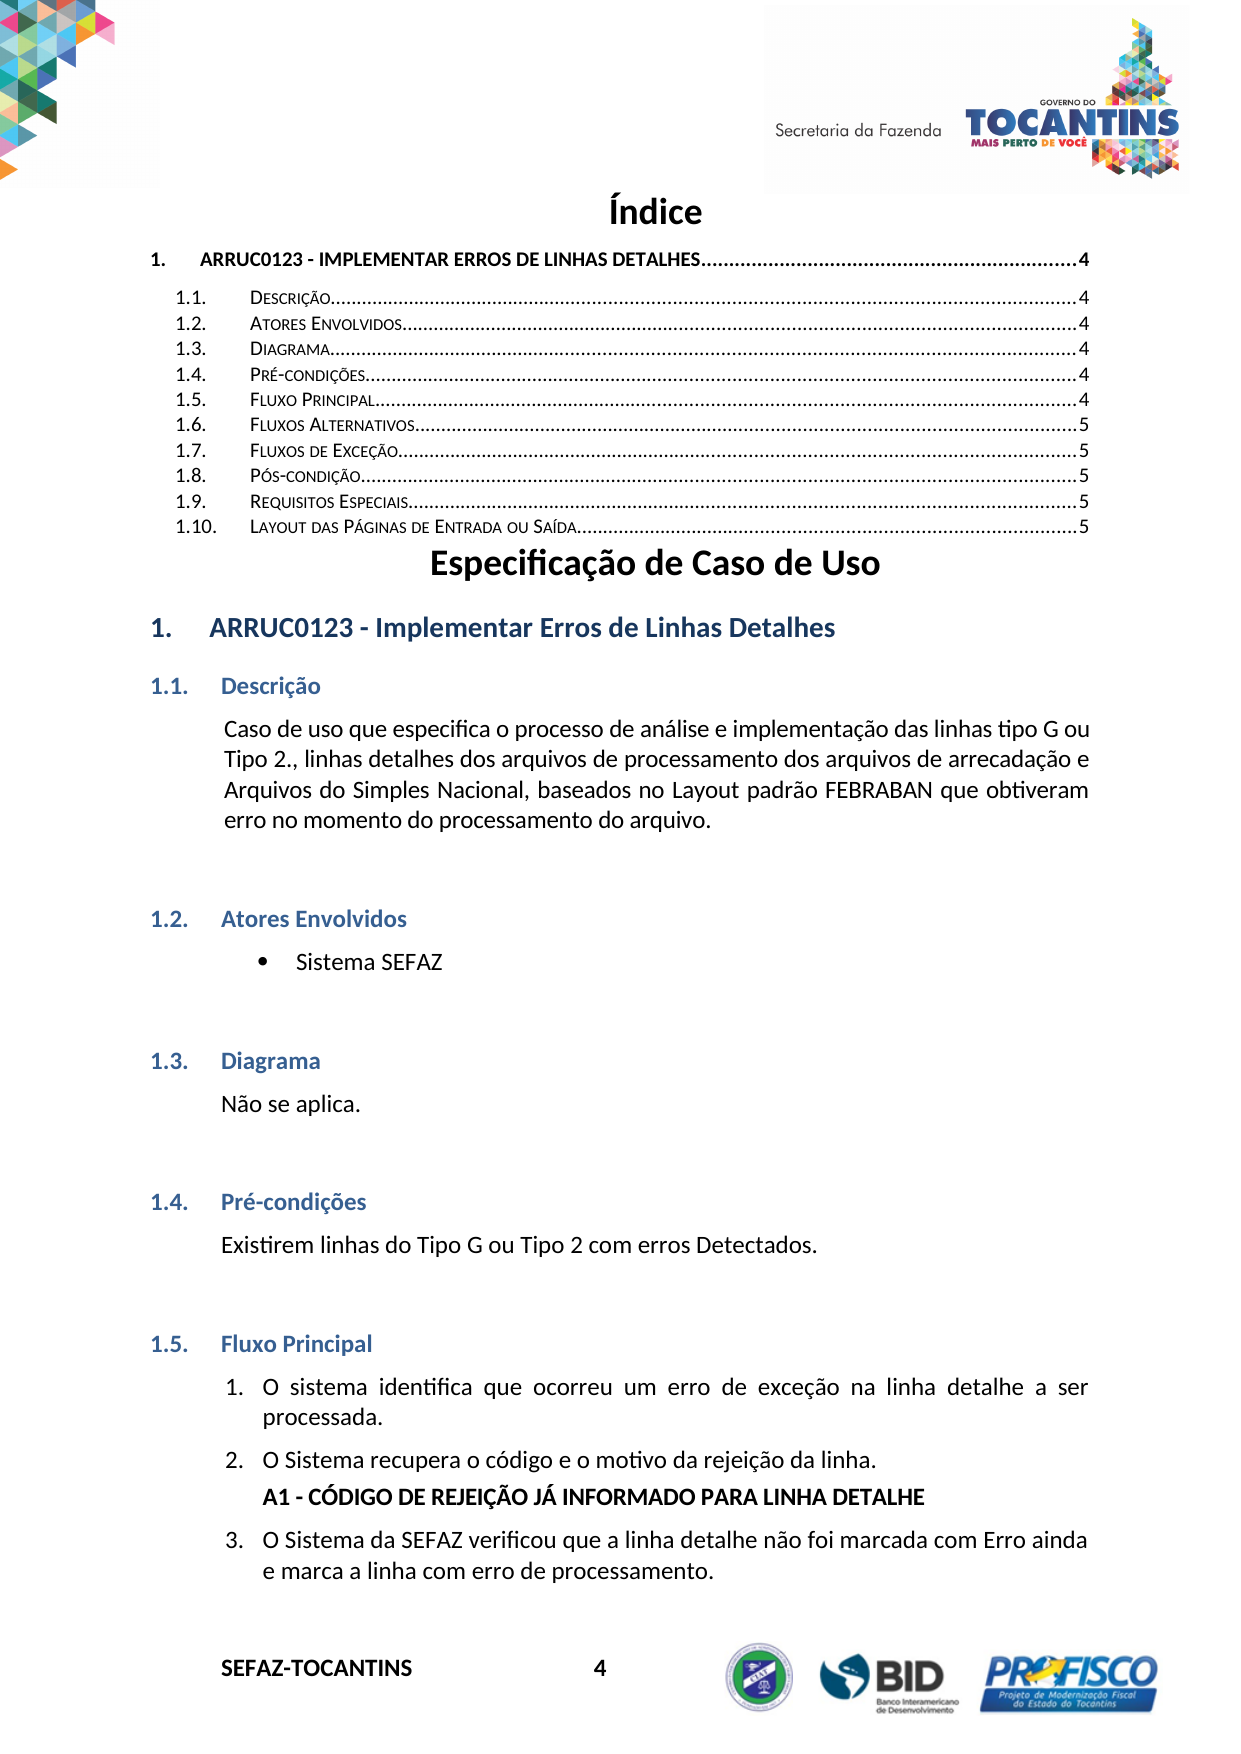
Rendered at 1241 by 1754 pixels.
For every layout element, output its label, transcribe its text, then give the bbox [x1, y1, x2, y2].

text Caso de uso que especifica o processo de análise e implementação das linhas tipo G ou Tipo 2., linhas detalhes dos arquivos de processamento dos arquivos de arrecadação e Arquivos do Simples Nacional, baseados no Layout padrão FEBRABAN que obtiveram erro no momento do processamento do arquivo. [224, 713, 1090, 835]
text 1.9. Requisitos Especiais 5 [175, 488, 1090, 513]
text 1.1. Descrição 4 [175, 284, 1090, 310]
picture [0, 0, 161, 188]
text 1.10. Layout das Páginas de Entrada ou Saída 5 [175, 513, 1090, 539]
subtitle Descrição [150, 670, 1090, 701]
title Índice [221, 188, 1090, 234]
list Sistema SEFAZ [258, 946, 1090, 977]
subtitle ARRUC0123 - Implementar Erros de Linhas Detalhes [150, 609, 1090, 645]
text Existirem linhas do Tipo G ou Tipo 2 com erros Detectados. [221, 1229, 1090, 1260]
text 1.8. Pós-condição 5 [175, 462, 1090, 488]
list O Sistema recupera o código e o motivo da rejeição da linha. [225, 1444, 1090, 1475]
text 1.7. Fluxos de Exceção 5 [175, 437, 1090, 462]
title Especificação de Caso de Uso [221, 539, 1090, 584]
text Não se aplica. [221, 1088, 1090, 1118]
subtitle Atores Envolvidos [150, 903, 1090, 934]
text 1. ARRUC0123 - Implementar Erros de Linhas Detalhes 4 [150, 247, 1090, 272]
subtitle Fluxo Principal [150, 1328, 1090, 1358]
text 1.4. Pré-condições 4 [175, 361, 1090, 386]
text 1.3. Diagrama 4 [175, 335, 1090, 361]
text A1 - CÓDIGO DE REJEIÇÃO JÁ INFORMADO PARA LINHA DETALHE [262, 1481, 1090, 1512]
list O Sistema da SEFAZ verificou que a linha detalhe não foi marcada com Erro ainda e marca a linha com erro de processamento. [225, 1524, 1090, 1585]
subtitle Pré-condições [150, 1186, 1090, 1217]
text 1.5. Fluxo Principal 4 [175, 386, 1090, 412]
text 1.6. Fluxos Alternativos 5 [175, 412, 1090, 437]
picture [763, 5, 1190, 194]
list O sistema identifica que ocorreu um erro de exceção na linha detalhe a ser processada. [225, 1371, 1090, 1432]
picture [723, 1641, 1164, 1716]
text 1.2. Atores Envolvidos 4 [175, 310, 1090, 335]
subtitle Diagrama [150, 1045, 1090, 1075]
